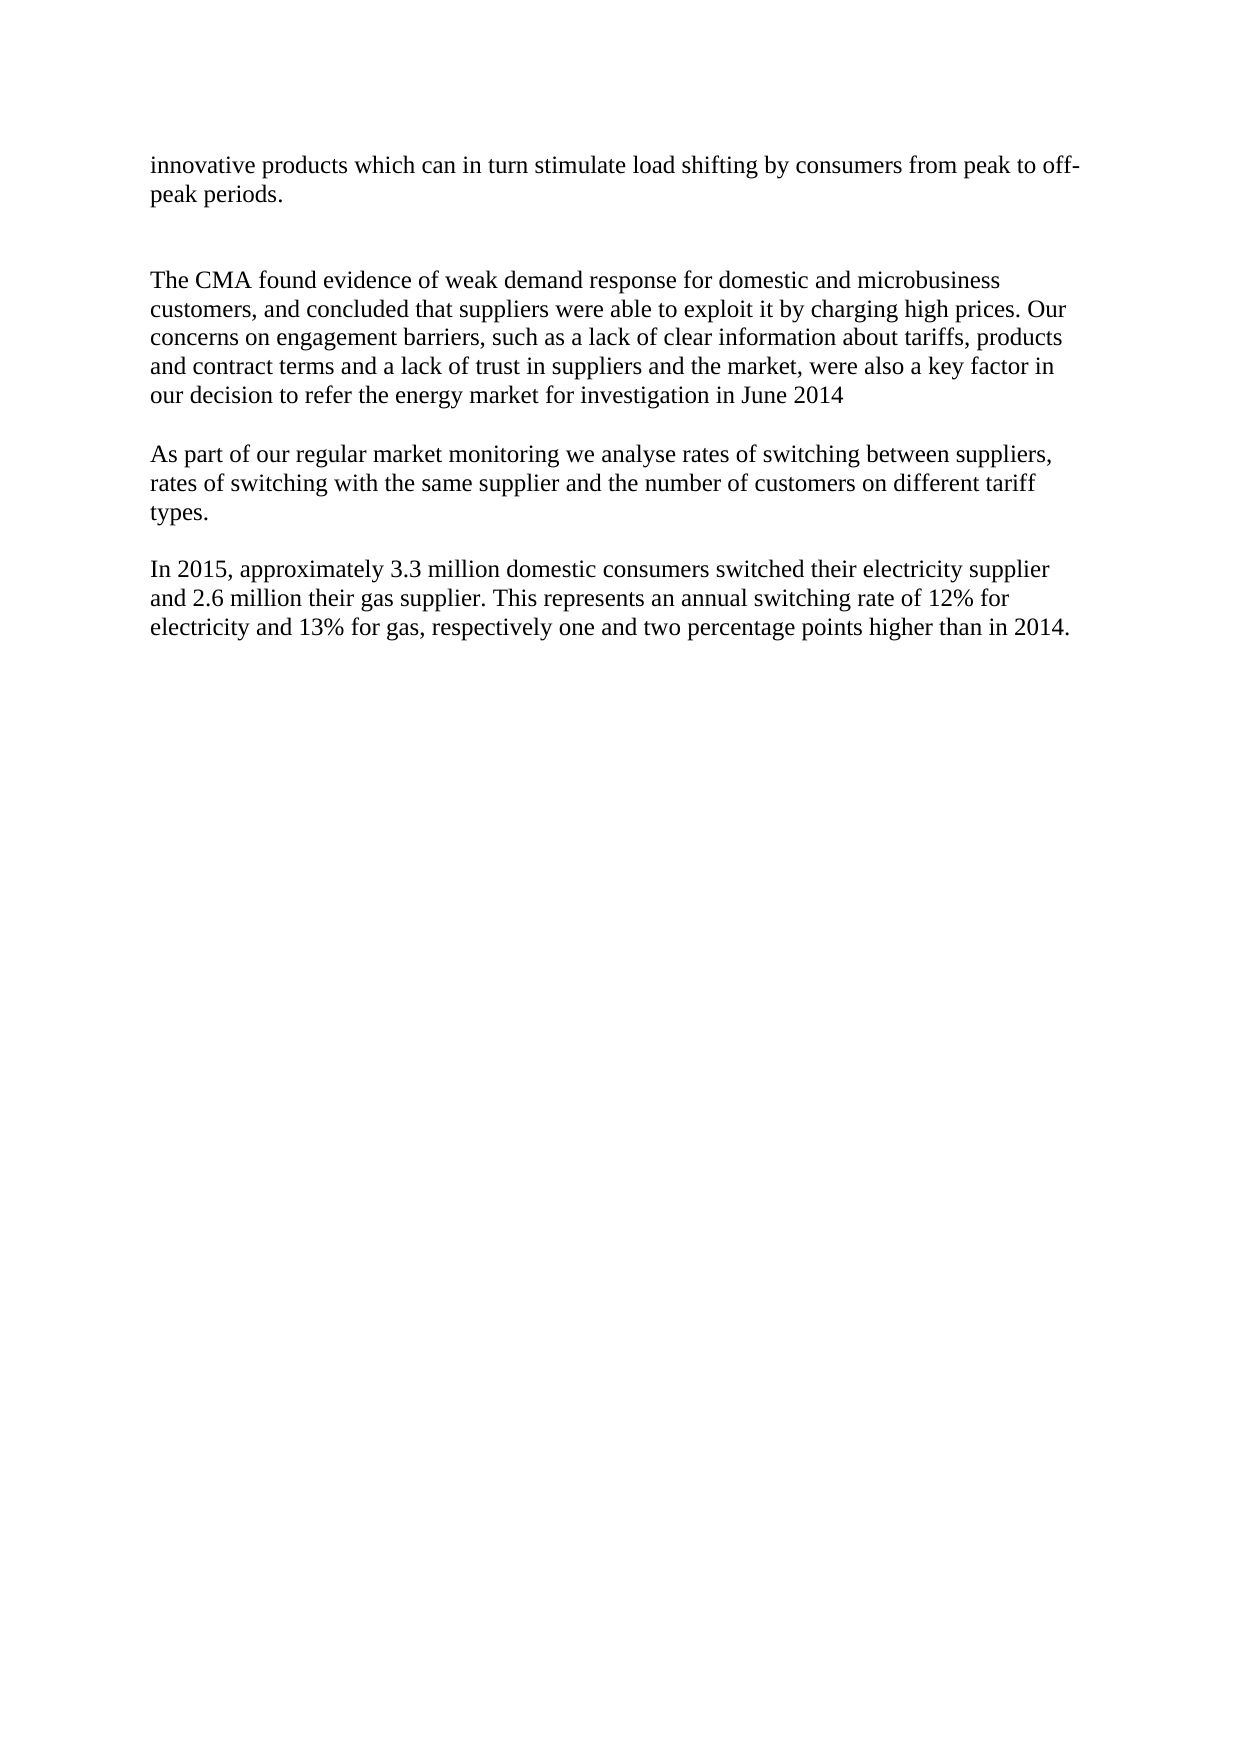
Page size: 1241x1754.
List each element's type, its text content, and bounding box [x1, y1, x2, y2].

text As part of our regular market monitoring we analyse rates of switching between suppliers, rates of switching with the same supplier and the number of customers on different tariff types. [150, 439, 1090, 526]
text The CMA found evidence of weak demand response for domestic and microbusiness customers, and concluded that suppliers were able to exploit it by charging high prices. Our concerns on engagement barriers, such as a lack of clear information about tariffs, products and contract terms and a lack of trust in suppliers and the market, were also a key factor in our decision to refer the energy market for investigation in June 2014 [150, 265, 1090, 409]
text In 2015, approximately 3.3 million domestic consumers switched their electricity supplier and 2.6 million their gas supplier. This represents an annual switching rate of 12% for electricity and 13% for gas, respectively one and two percentage points higher than in 2014. [150, 554, 1090, 641]
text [150, 150, 1090, 207]
